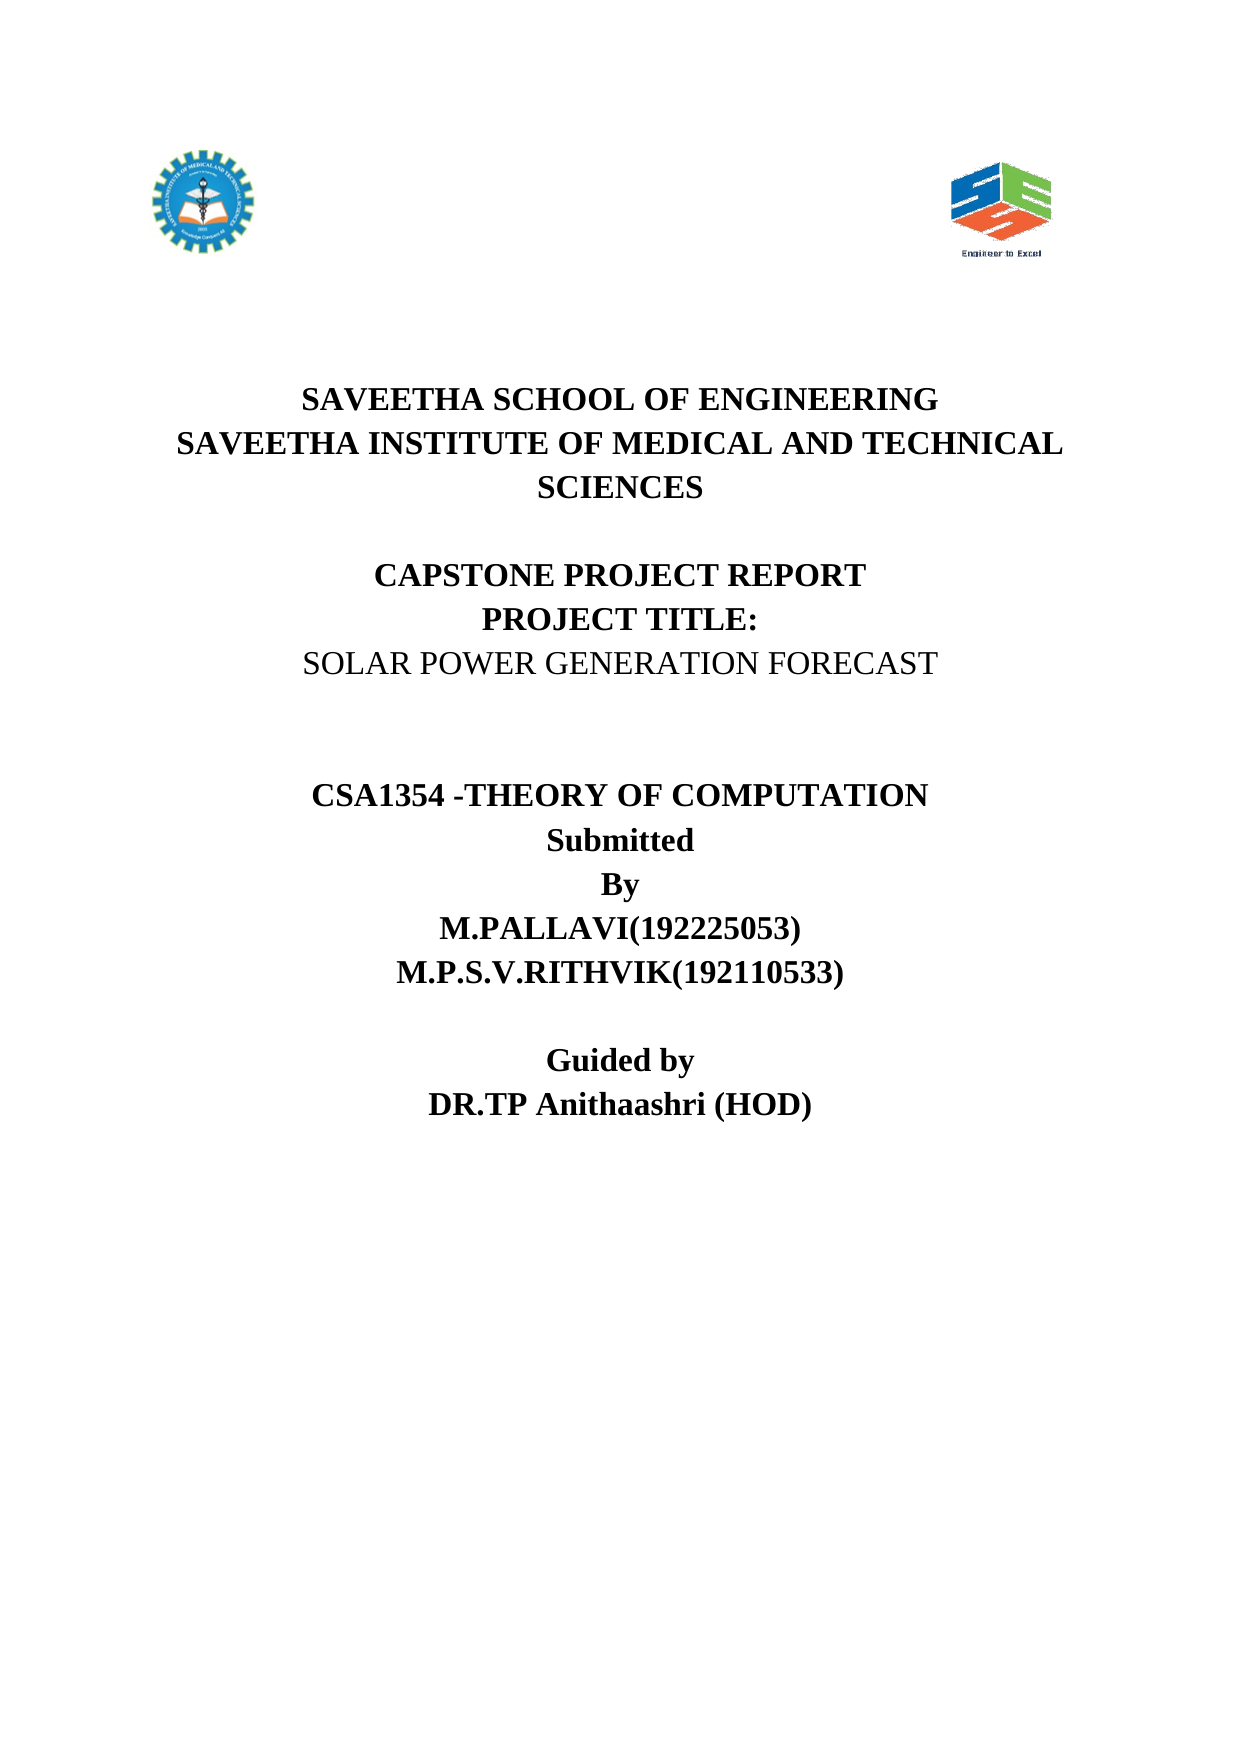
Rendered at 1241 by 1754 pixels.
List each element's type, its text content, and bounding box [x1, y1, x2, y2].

text M.PALLAVI(192225053) [150, 908, 1090, 946]
text PROJECT TITLE: [150, 599, 1090, 638]
text Submitted [150, 820, 1090, 858]
text SCIENCES [150, 467, 1090, 506]
text CAPSTONE PROJECT REPORT [150, 555, 1090, 594]
picture [150, 150, 257, 257]
text DR.TP Anithaashri (HOD) [150, 1084, 1090, 1122]
text Guided by [150, 1040, 1090, 1078]
picture [951, 162, 1054, 257]
text SOLAR POWER GENERATION FORECAST [150, 643, 1090, 682]
text M.P.S.V.RITHVIK(192110533) [150, 952, 1090, 990]
text SAVEETHA SCHOOL OF ENGINEERING [150, 379, 1090, 417]
text CSA1354 -THEORY OF COMPUTATION [150, 776, 1090, 814]
text By [150, 864, 1090, 902]
text SAVEETHA INSTITUTE OF MEDICAL AND TECHNICAL [150, 423, 1090, 462]
